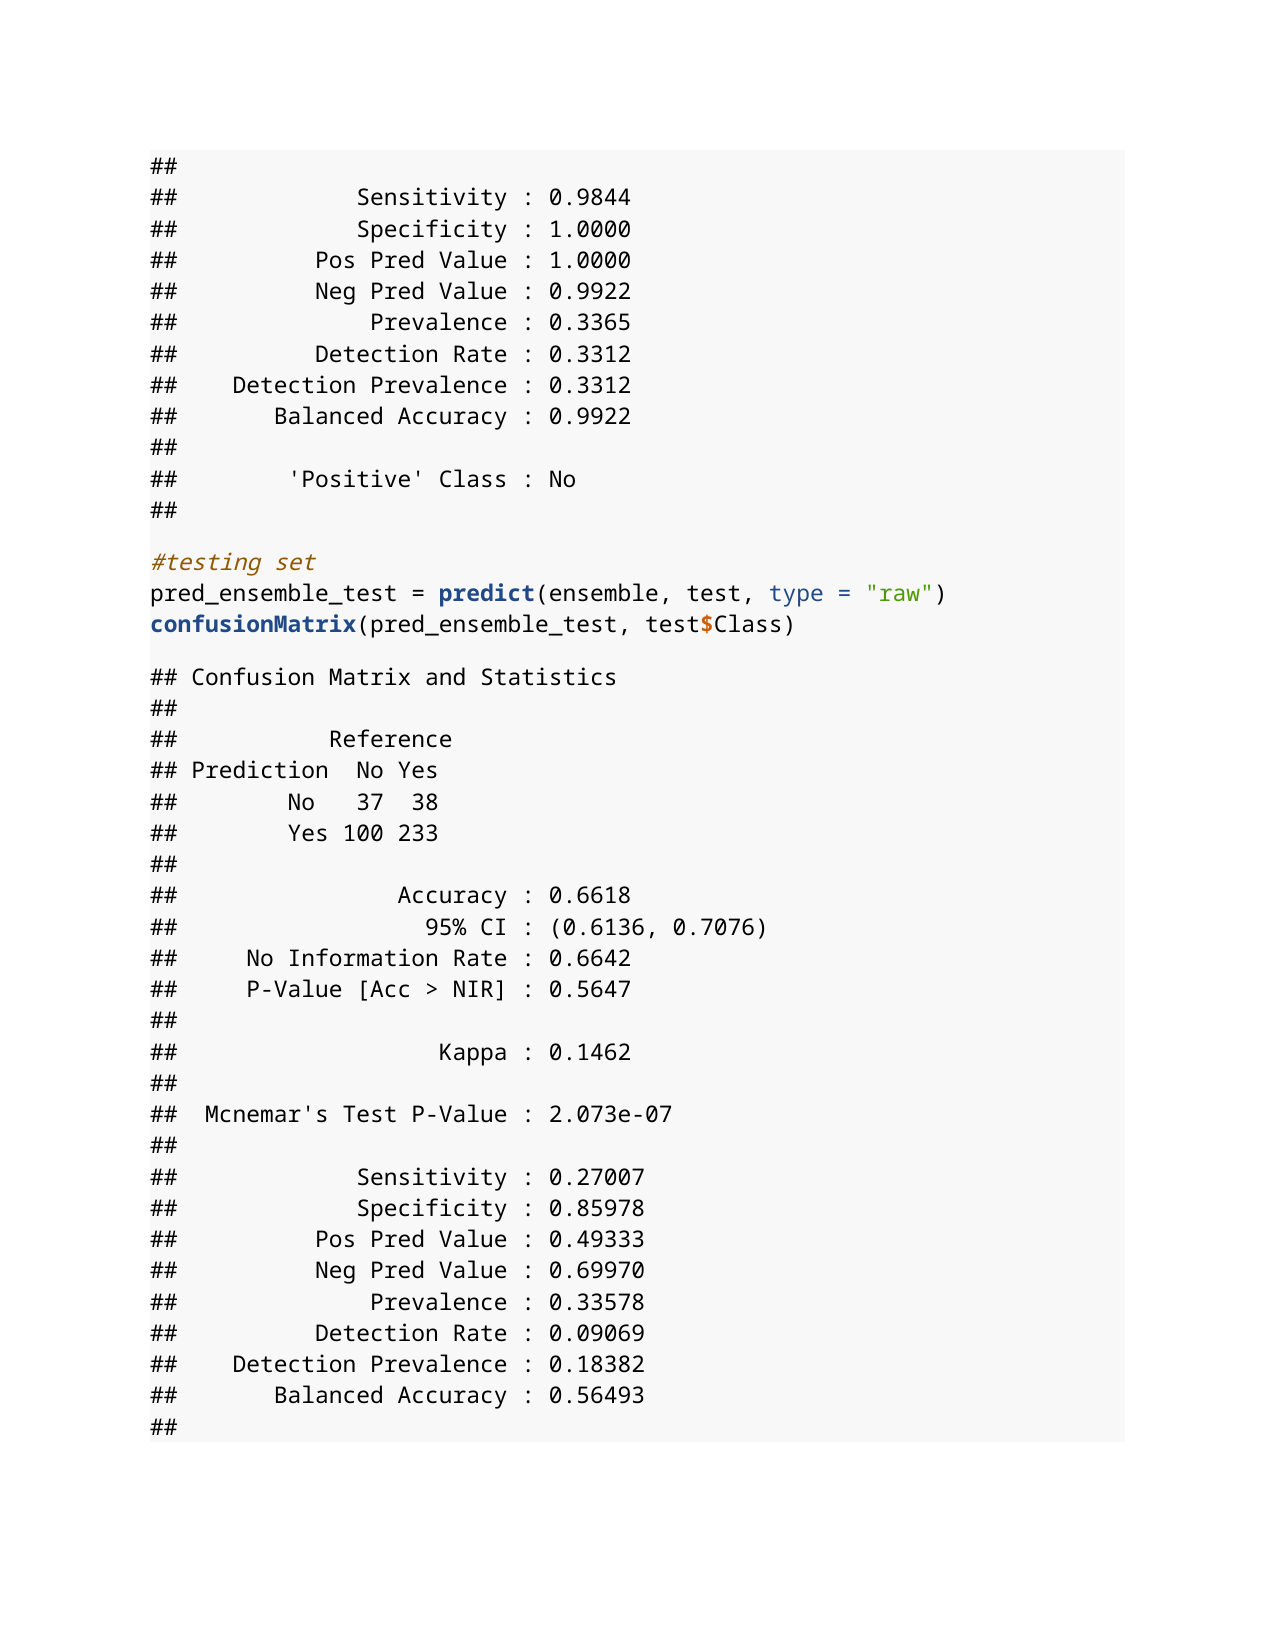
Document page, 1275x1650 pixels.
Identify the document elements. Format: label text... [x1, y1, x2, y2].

text #testing set pred_ensemble_test = predict(ensemble, test, type = "raw") confusionMatrix(pred_ensemble_test, test$Class) [315, 546, 1125, 639]
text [150, 150, 1125, 525]
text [150, 660, 1125, 1442]
